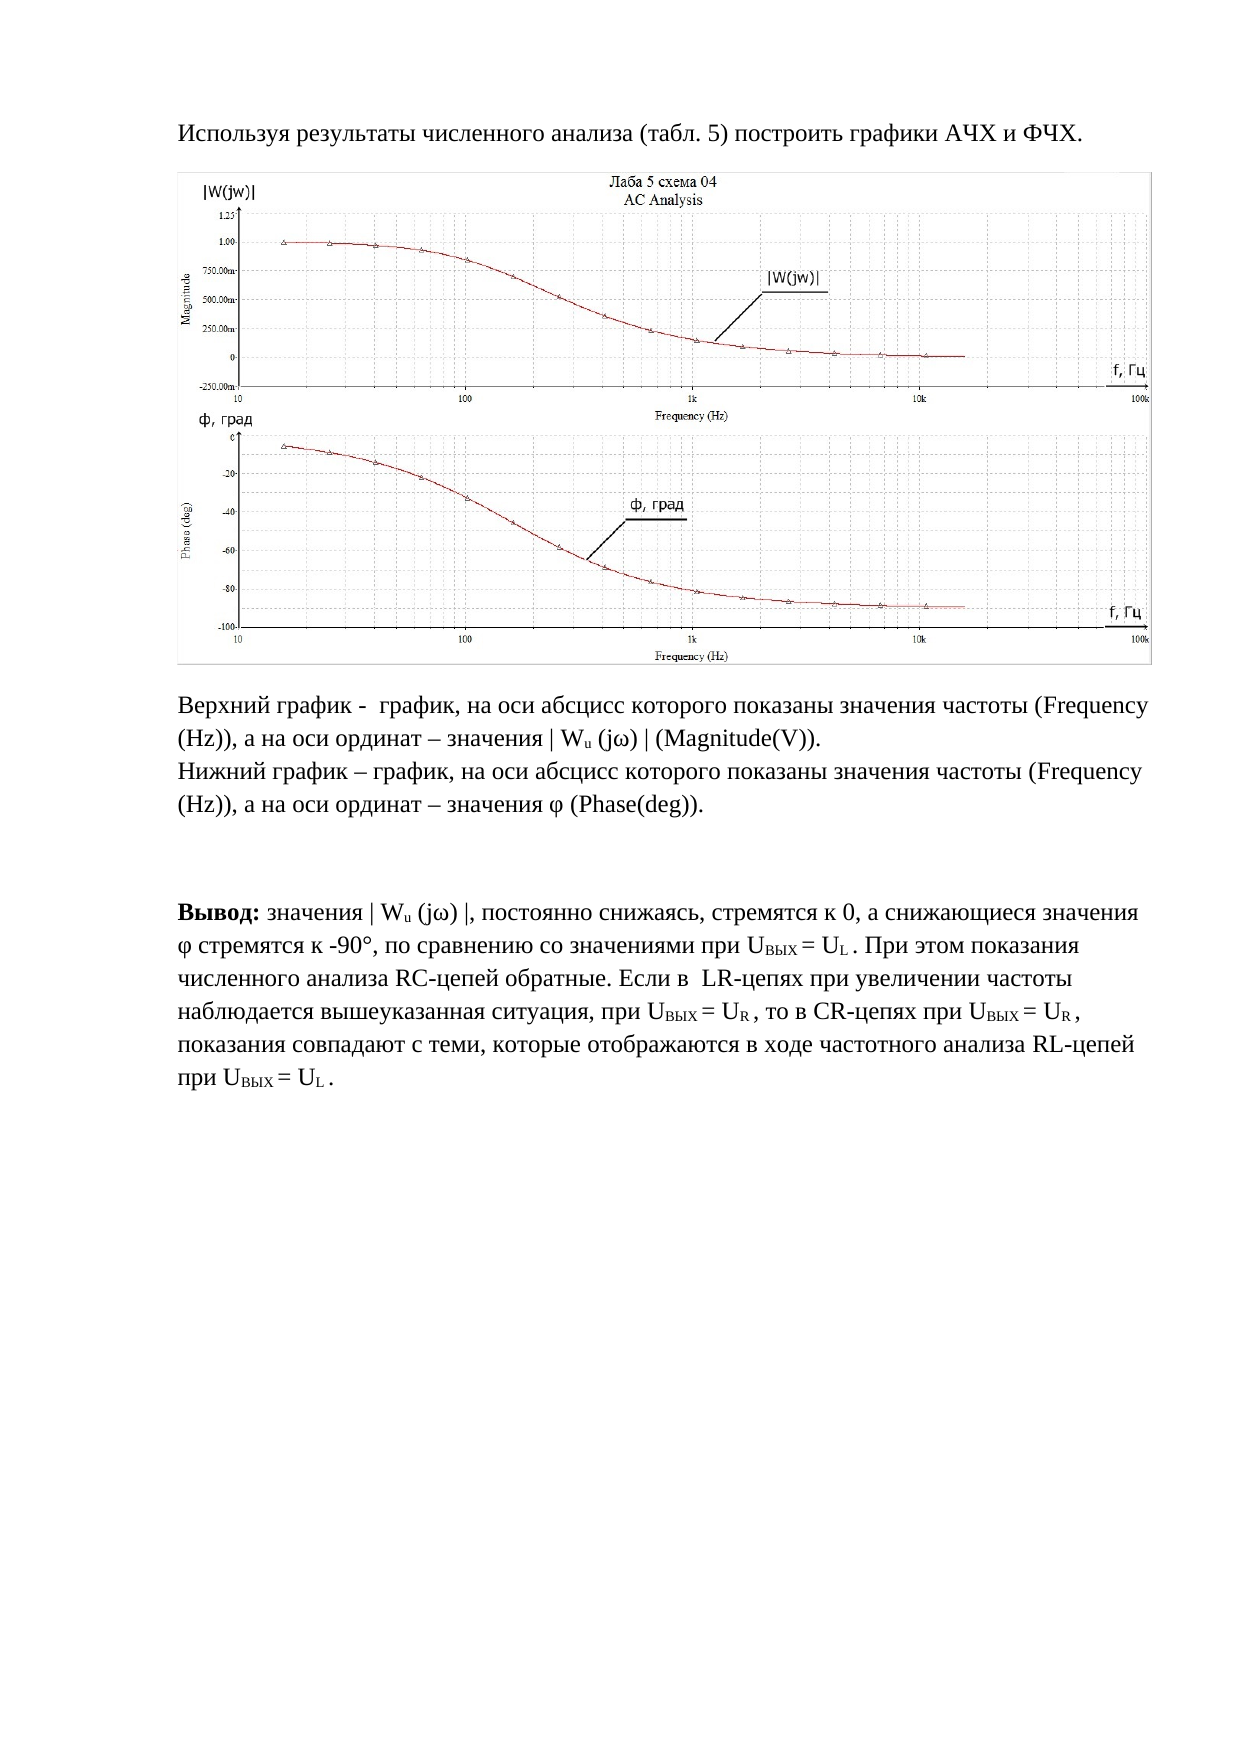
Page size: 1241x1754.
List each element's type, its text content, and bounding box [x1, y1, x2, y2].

text Верхний график - график, на оси абсцисс которого показаны значения частоты (Frequency (Hz)), а на оси ординат – значения | Wu (jω) | (Magnitude(V)). Нижний график – график, на оси абсцисс которого показаны значения частоты (Frequency (Hz)), а на оси ординат – значения φ (Phase(deg)). [177, 690, 1152, 818]
picture [177, 172, 1152, 665]
text Используя результаты численного анализа (табл. 5) построить графики АЧХ и ФЧХ. [177, 118, 1152, 147]
text Вывод: значения | Wu (jω) |, постоянно снижаясь, стремятся к 0, а снижающиеся значения φ стремятся к -90°, по сравнению со значениями при UВЫХ = UL . При этом показания численного анализа RC-цепей обратные. Если в LR-цепях при увеличении частоты наблюдается вышеуказанная ситуация, при UВЫХ = UR , то в CR-цепях при UВЫХ = UR , показания совпадают с теми, которые отображаются в ходе частотного анализа RL-цепей при UВЫХ = UL . [177, 897, 1152, 1091]
